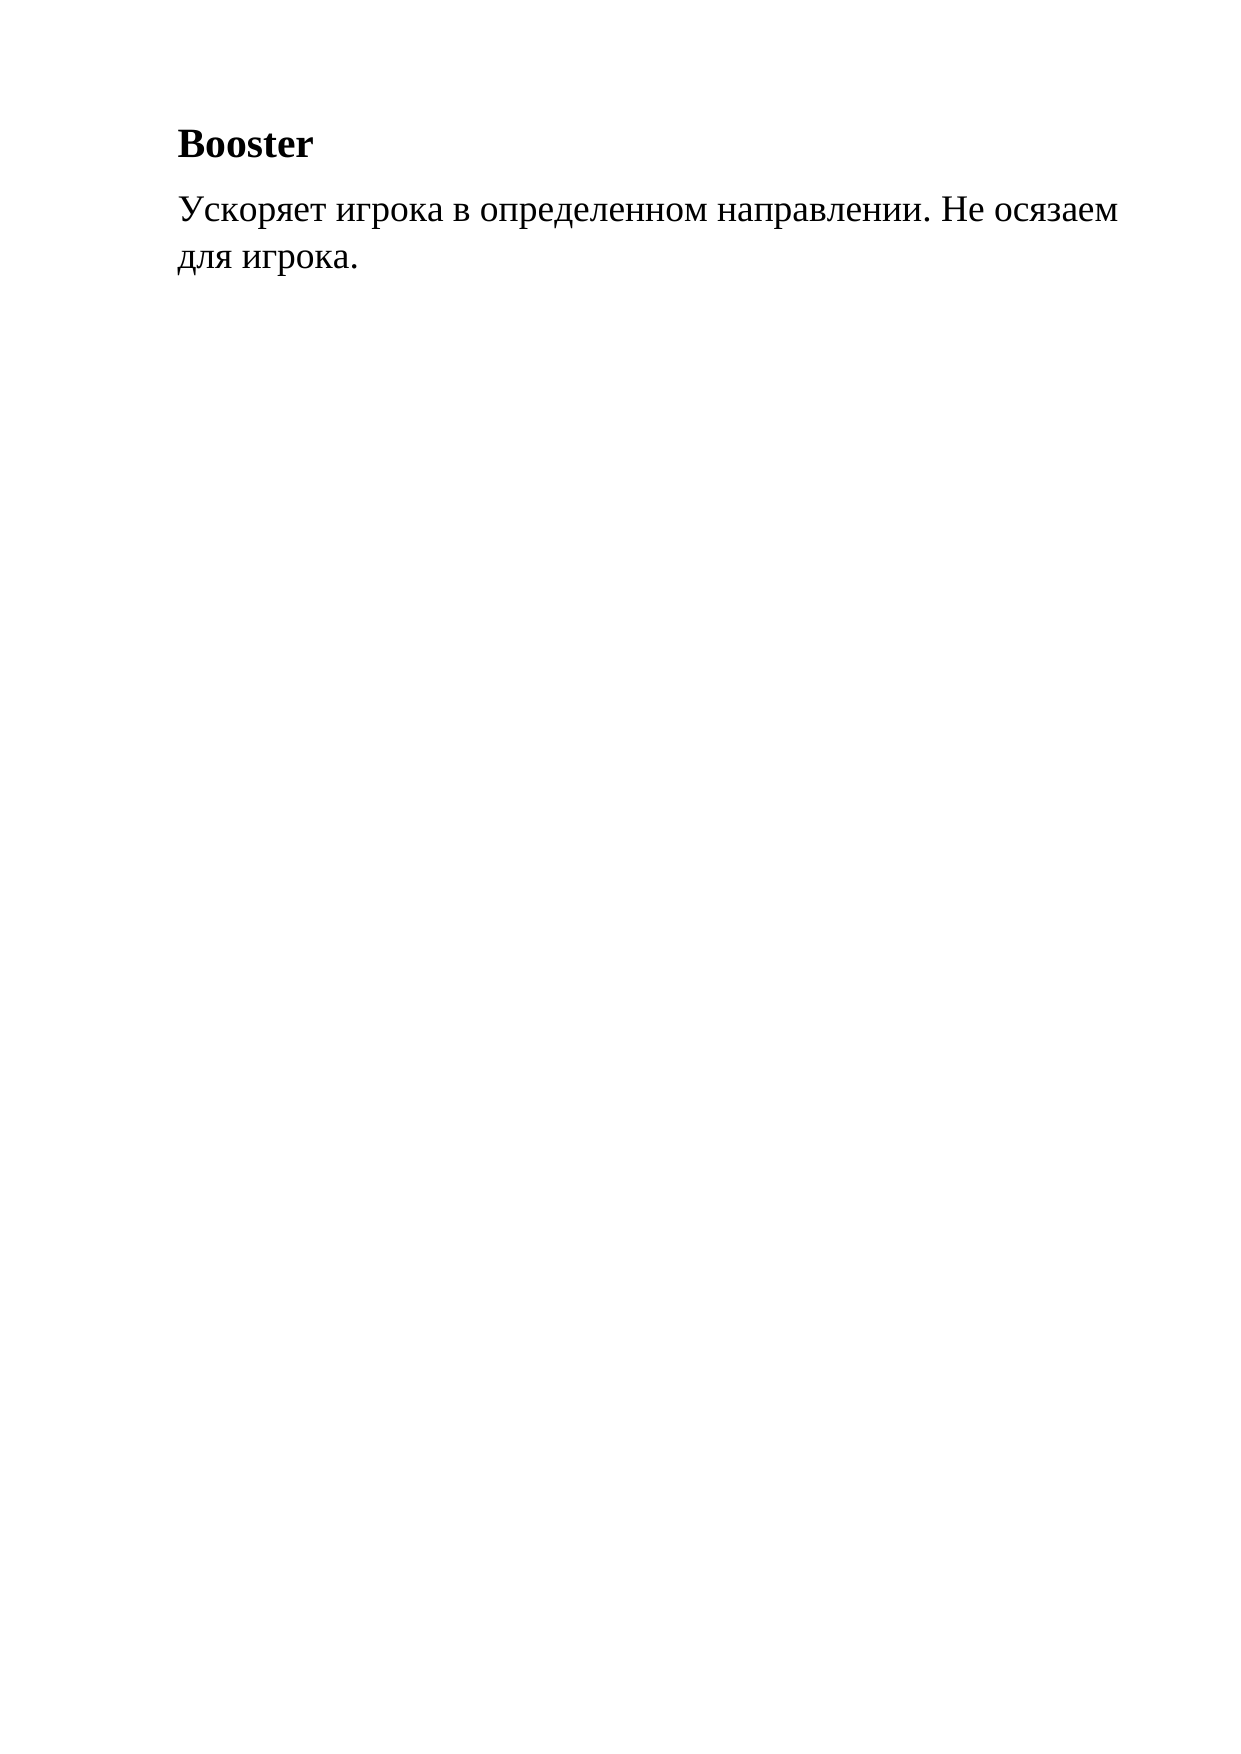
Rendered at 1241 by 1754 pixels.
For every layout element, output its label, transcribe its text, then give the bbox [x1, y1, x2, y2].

text Booster [177, 118, 1152, 166]
text Ускоряет игрока в определенном направлении. Не осязаем для игрока. [177, 186, 1152, 276]
